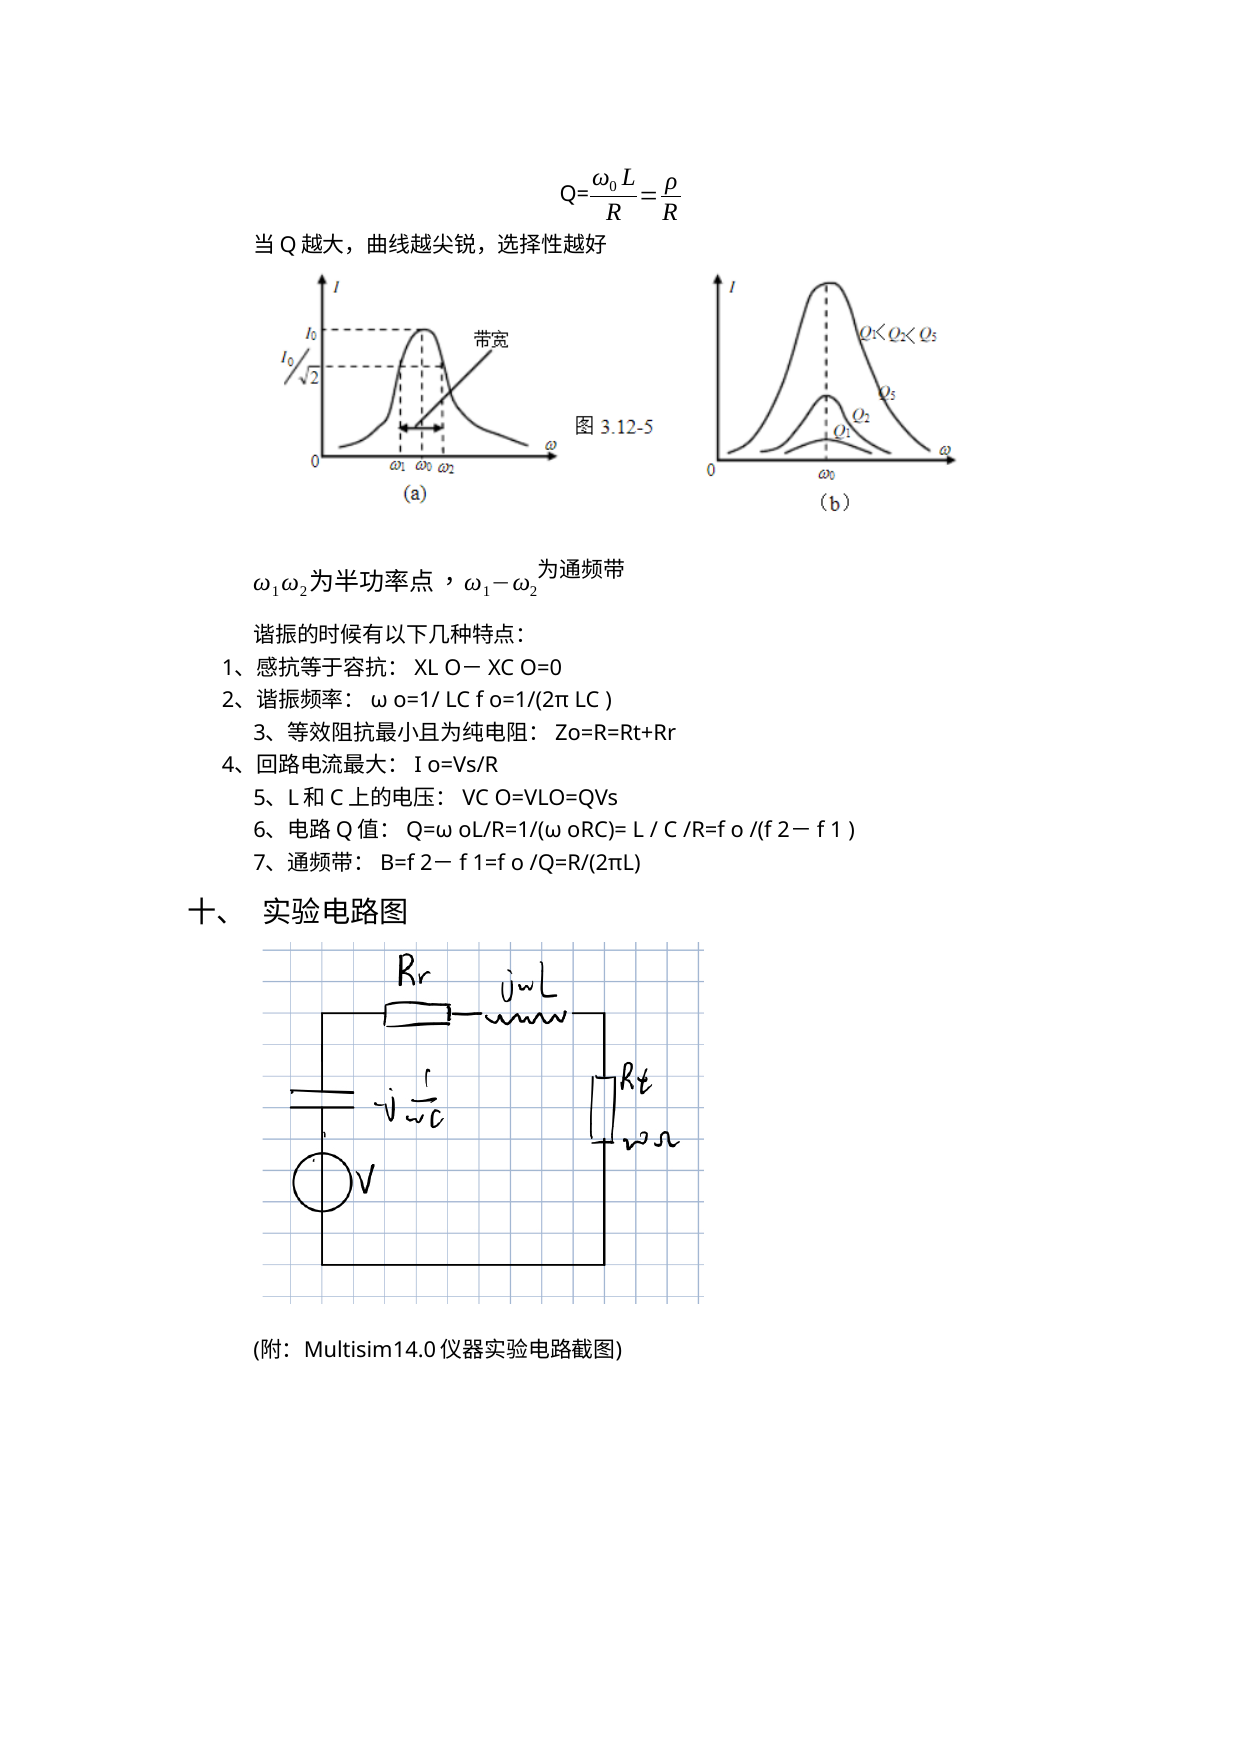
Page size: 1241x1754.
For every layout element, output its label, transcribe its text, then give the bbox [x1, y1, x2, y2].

text 谐振的时候有以下几种特点： [187, 617, 1053, 649]
text 6、电路Q值： Q=ω oL/R=1/(ω oRC)= L / C /R=f o /(f 2－ f 1 ) [187, 812, 1053, 844]
picture [262, 942, 704, 1304]
text 当Q越大，曲线越尖锐，选择性越好 [187, 227, 1053, 259]
picture [232, 259, 1008, 536]
text 5、L和C上的电压： VC O=VLO=QVs [187, 779, 1053, 812]
text 3、等效阻抗最小且为纯电阻： Zo=R=Rt+Rr [187, 714, 1053, 747]
list 实验电路图 [187, 877, 1053, 942]
text 4、回路电流最大： I o=Vs/R [187, 747, 1053, 779]
text (附：Multisim14.0仪器实验电路截图) [187, 1332, 1053, 1364]
text 2、谐振频率： ω o=1/ LC f o=1/(2π LC ) [187, 682, 1053, 714]
text 1、感抗等于容抗： XL O－ XC O=0 [187, 649, 1053, 682]
text Q= [187, 162, 1053, 227]
text 为通频带 [187, 552, 1053, 617]
text 7、通频带： B=f 2－ f 1=f o /Q=R/(2πL) [187, 844, 1053, 877]
